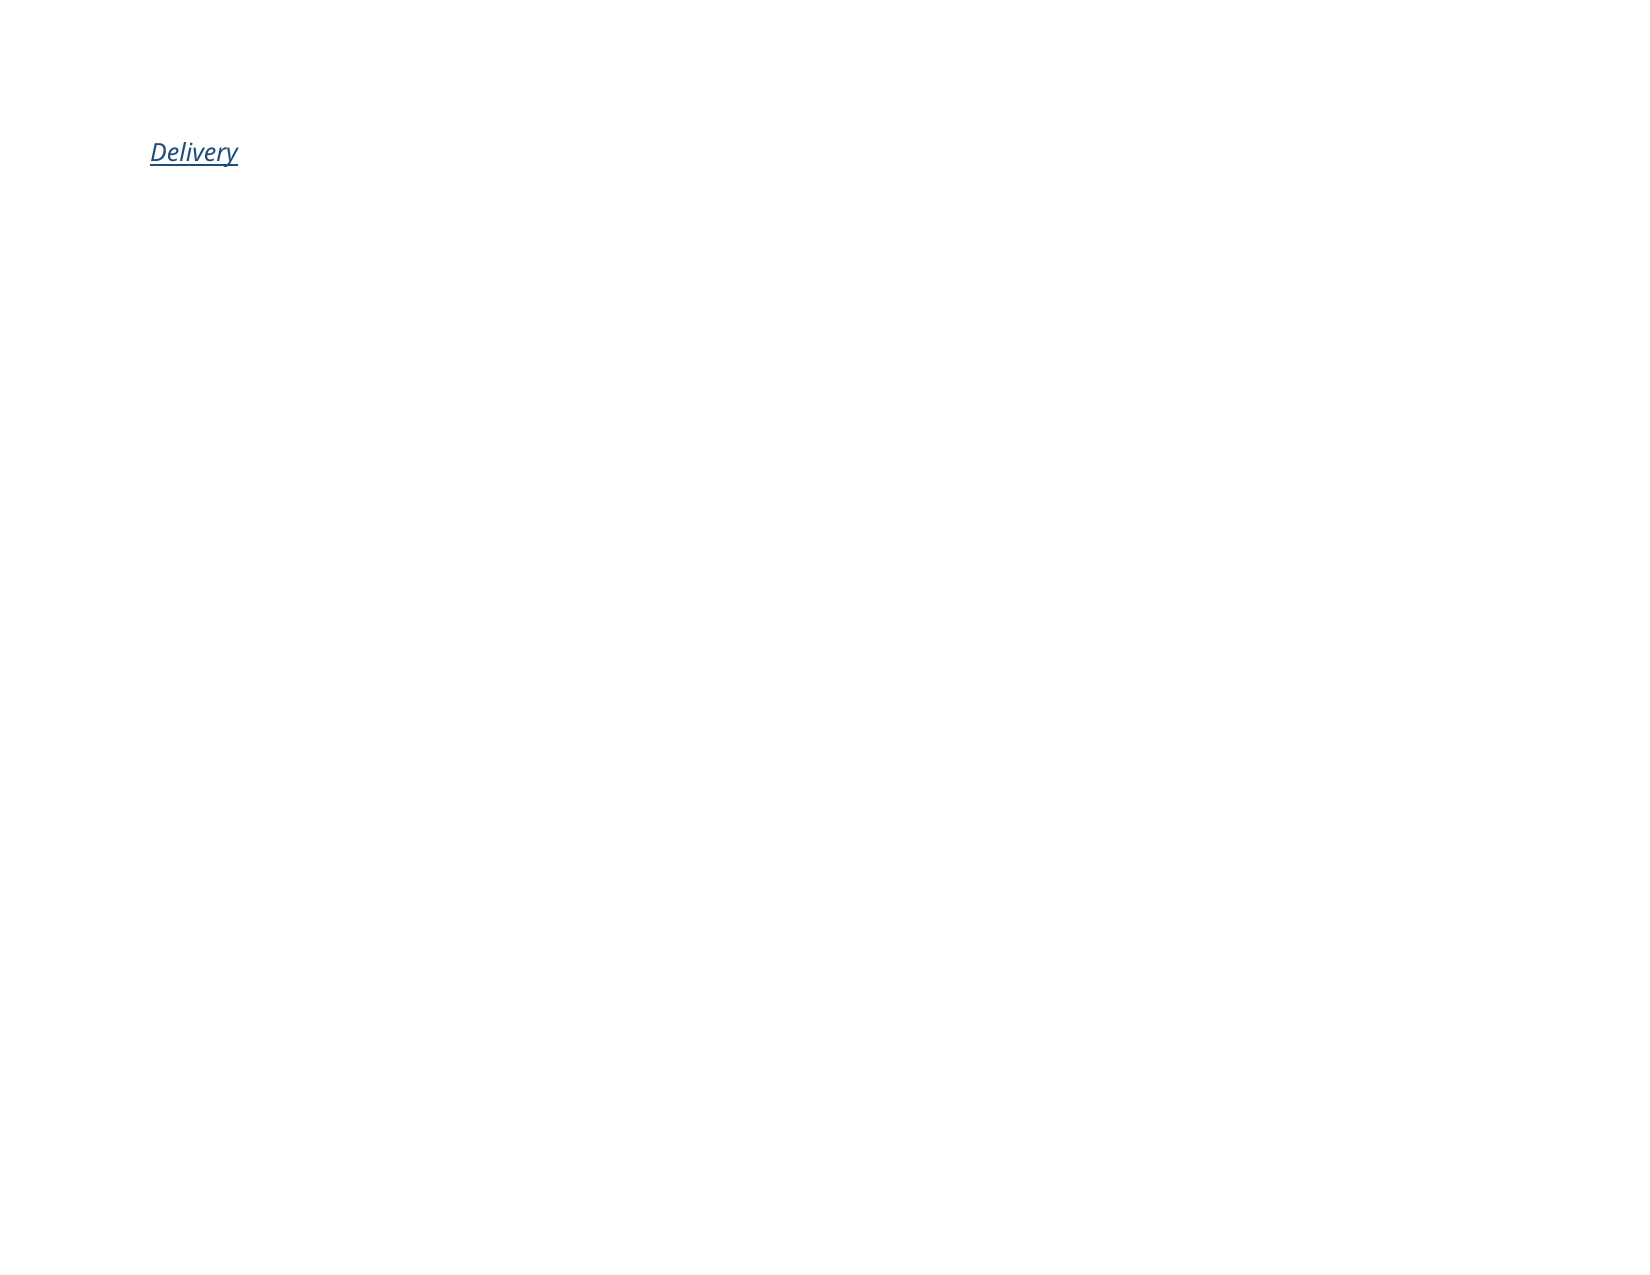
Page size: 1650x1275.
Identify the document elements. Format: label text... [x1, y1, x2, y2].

subtitle Delivery [150, 135, 1500, 169]
